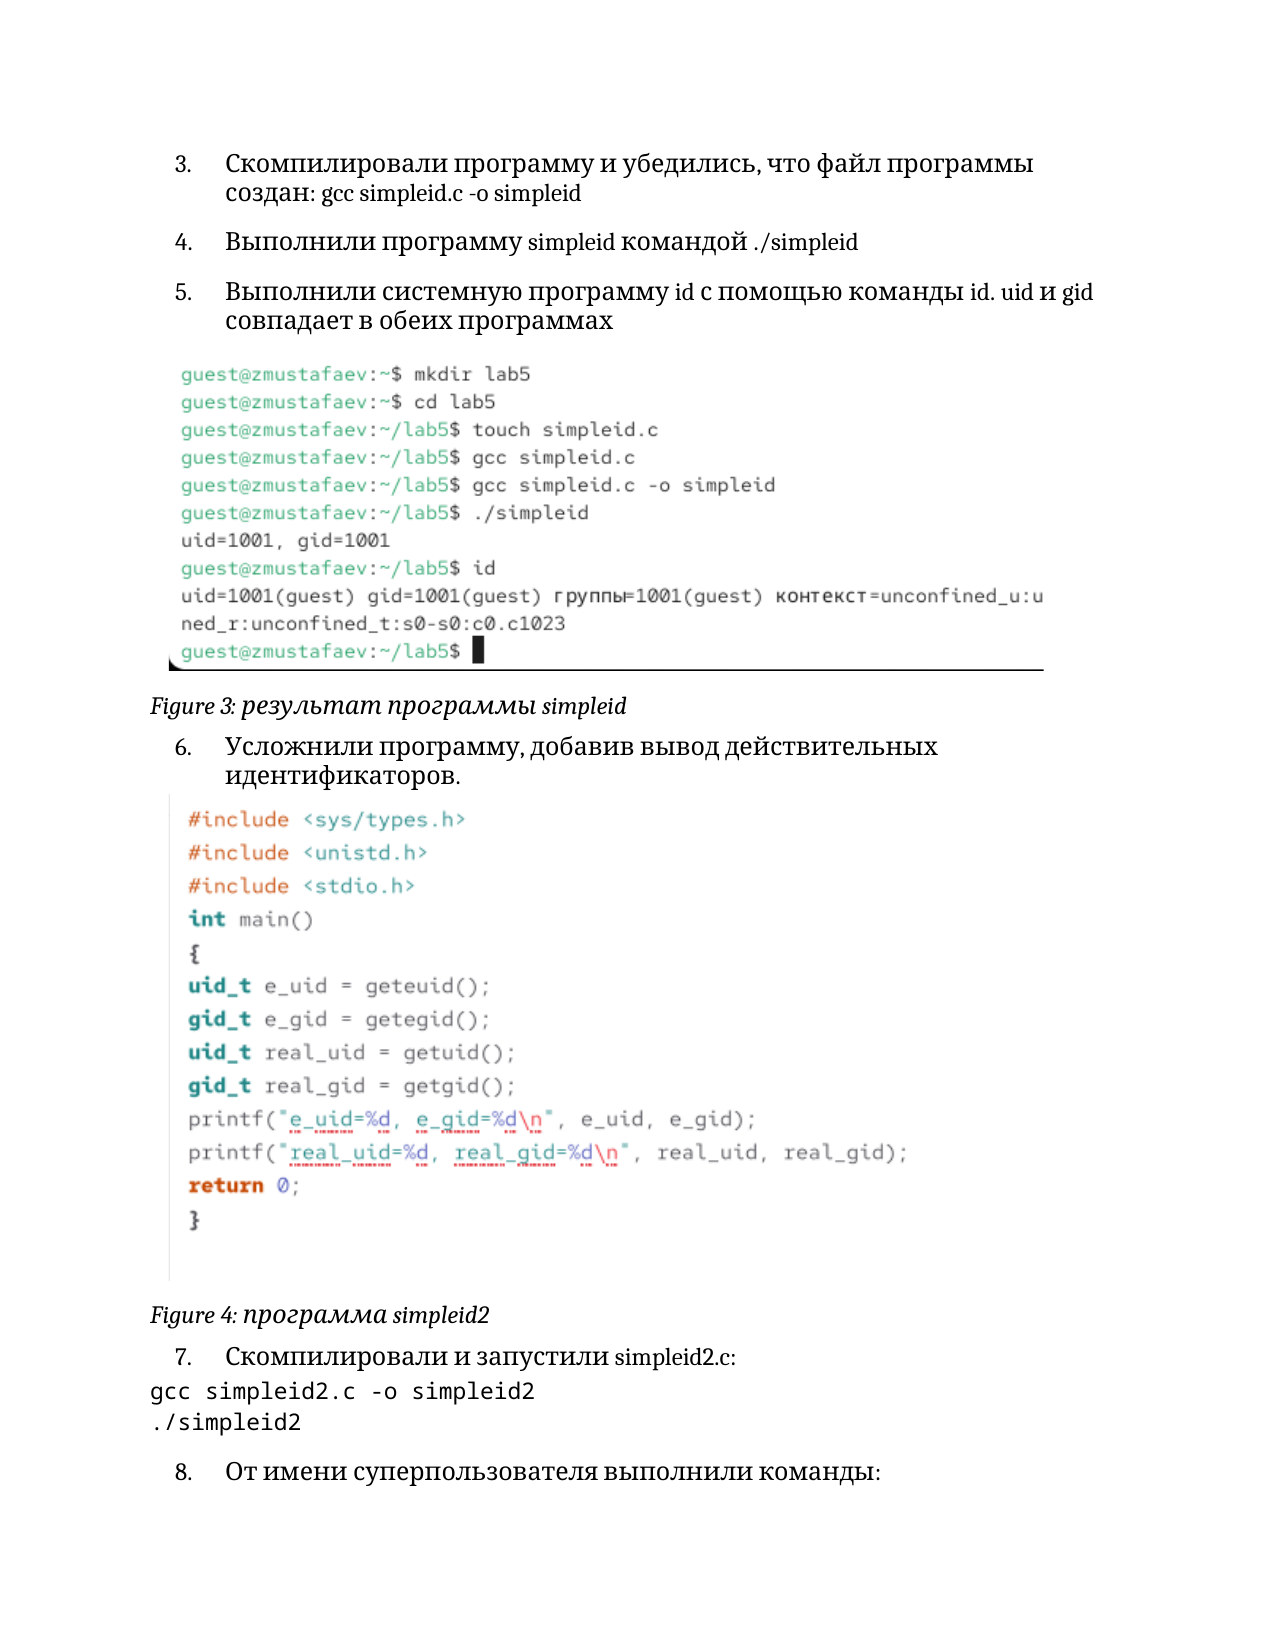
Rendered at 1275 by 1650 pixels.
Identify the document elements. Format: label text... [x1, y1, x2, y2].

text gcc simpleid2.c -o simpleid2 ./simpleid2 [150, 1375, 1125, 1437]
list Выполнили программу simpleid командой ./simpleid [175, 228, 1125, 257]
picture [168, 794, 997, 1281]
list Скомпилировали программу и убедились, что файл программы создан: gcc simpleid.c -o simpleid [175, 150, 1125, 207]
picture [168, 356, 1044, 671]
text Figure 3: результат программы simpleid [150, 692, 1125, 720]
list От имени суперпользователя выполнили команды: [175, 1458, 1125, 1487]
list Скомпилировали и запустили simpleid2.c: [175, 1342, 1125, 1371]
list Выполнили системную программу id с помощью команды id. uid и gid совпадает в обеих программах [175, 278, 1125, 335]
list Усложнили программу, добавив вывод действительных идентификаторов. [175, 733, 1125, 790]
text Figure 4: программа simpleid2 [150, 1301, 1125, 1330]
